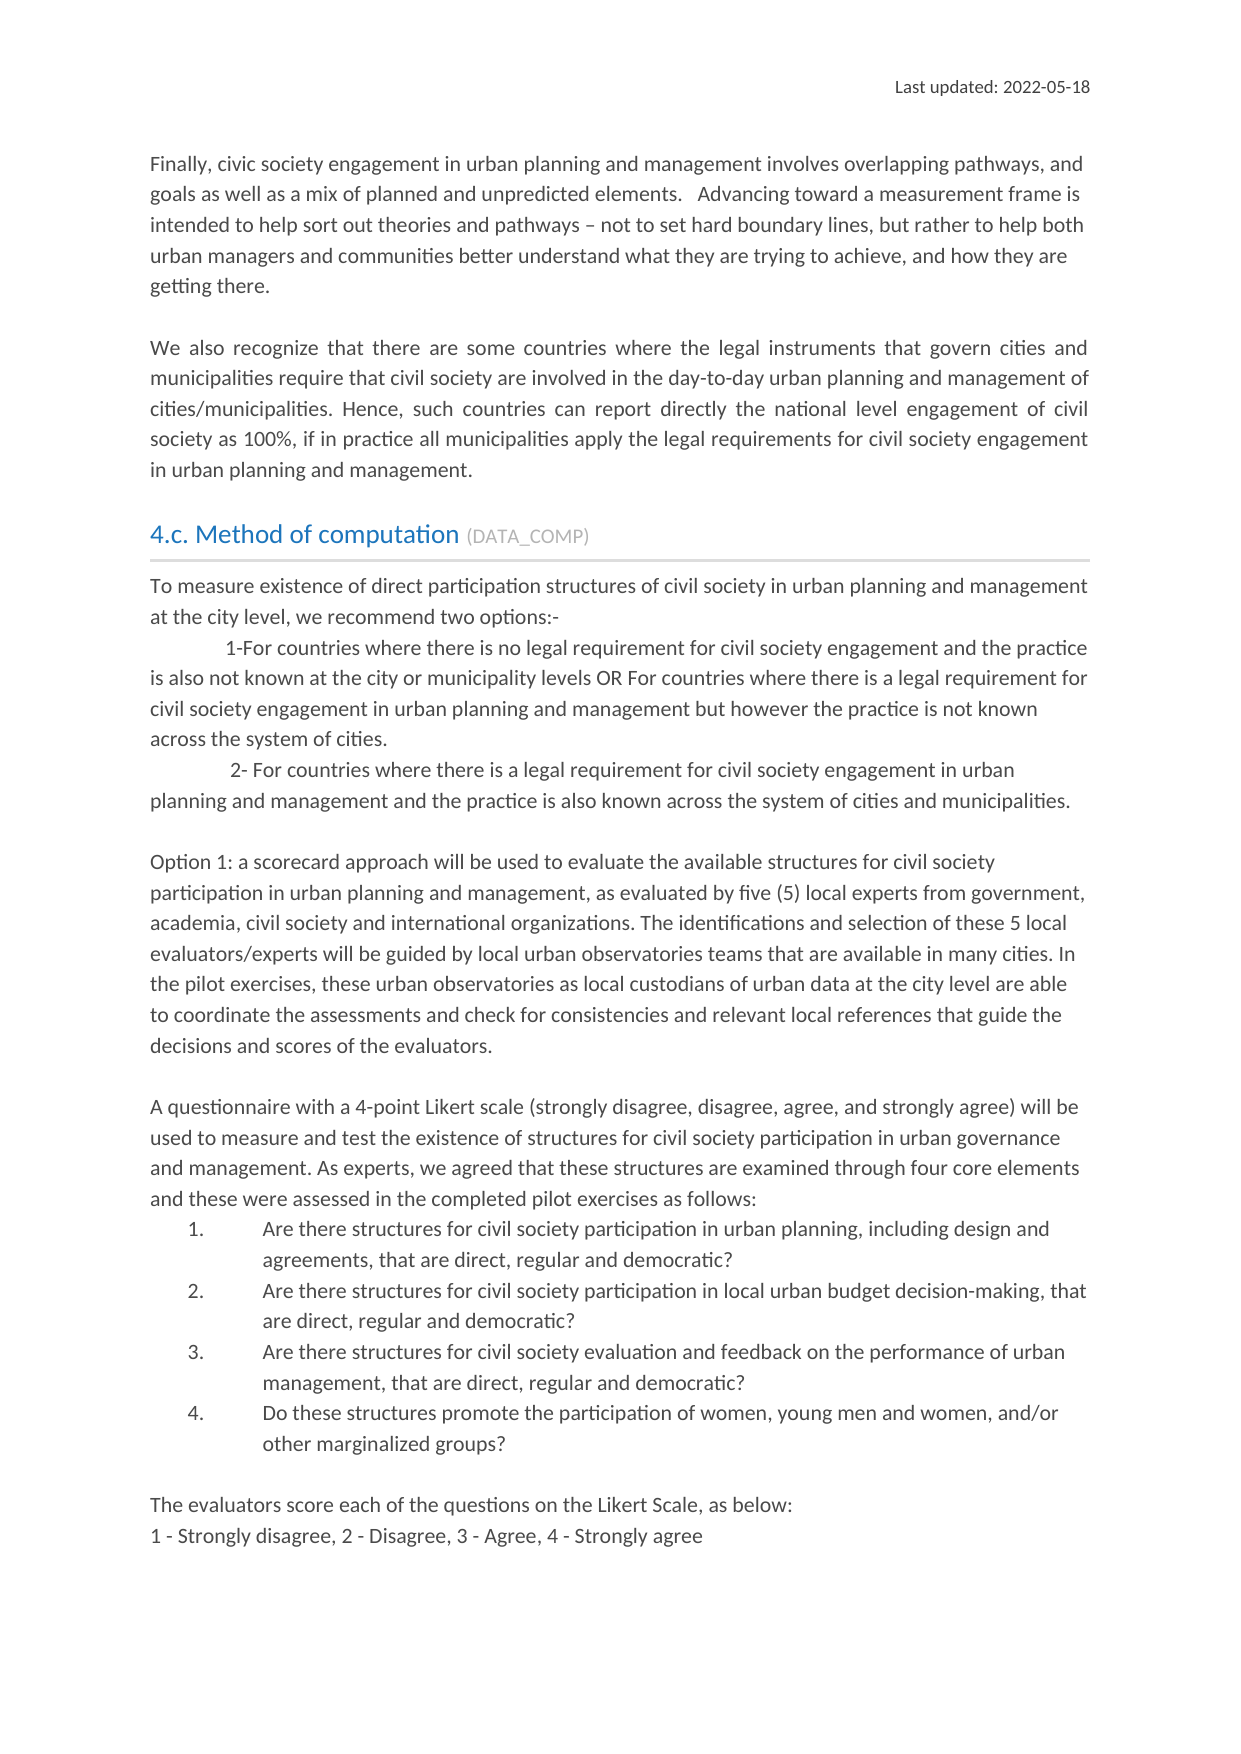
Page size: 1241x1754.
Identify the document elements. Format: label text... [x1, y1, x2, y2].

text A questionnaire with a 4-point Likert scale (strongly disagree, disagree, agree, and strongly agree) will be used to measure and test the existence of structures for civil society participation in urban governance and management. As experts, we agreed that these structures are examined through four core elements and these were assessed in the completed pilot exercises as follows: [150, 1093, 1090, 1212]
text Option 1: a scorecard approach will be used to evaluate the available structures for civil society participation in urban planning and management, as evaluated by five (5) local experts from government, academia, civil society and international organizations. The identifications and selection of these 5 local evaluators/experts will be guided by local urban observatories teams that are available in many cities. In the pilot exercises, these urban observatories as local custodians of urban data at the city level are able to coordinate the assessments and check for consistencies and relevant local references that guide the decisions and scores of the evaluators. [150, 848, 1090, 1058]
text The evaluators score each of the questions on the Likert Scale, as below: [150, 1491, 1090, 1518]
text 2- For countries where there is a legal requirement for civil society engagement in urban planning and management and the practice is also known across the system of cities and municipalities. [150, 756, 1090, 813]
text We also recognize that there are some countries where the legal instruments that govern cities and municipalities require that civil society are involved in the day-to-day urban planning and management of cities/municipalities. Hence, such countries can report directly the national level engagement of civil society as 100%, if in practice all municipalities apply the legal requirements for civil society engagement in urban planning and management. [150, 334, 1090, 483]
list Are there structures for civil society evaluation and feedback on the performance of urban management, that are direct, regular and democratic? [187, 1338, 1090, 1395]
text Finally, civic society engagement in urban planning and management involves overlapping pathways, and goals as well as a mix of planned and unpredicted elements. Advancing toward a measurement frame is intended to help sort out theories and pathways – not to set hard boundary lines, but rather to help both urban managers and communities better understand what they are trying to achieve, and how they are getting there. [150, 150, 1090, 299]
text To measure existence of direct participation structures of civil society in urban planning and management at the city level, we recommend two options:- [150, 572, 1090, 630]
list Are there structures for civil society participation in local urban budget decision-making, that are direct, regular and democratic? [187, 1277, 1090, 1334]
list Are there structures for civil society participation in urban planning, including design and agreements, that are direct, regular and democratic? [187, 1216, 1090, 1273]
text 4.c. Method of computation (DATA_COMP) [150, 517, 1090, 559]
list Do these structures promote the participation of women, young men and women, and/or other marginalized groups? [187, 1399, 1090, 1457]
text 1 - Strongly disagree, 2 - Disagree, 3 - Agree, 4 - Strongly agree [150, 1522, 1090, 1548]
text 1-For countries where there is no legal requirement for civil society engagement and the practice is also not known at the city or municipality levels OR For countries where there is a legal requirement for civil society engagement in urban planning and management but however the practice is not known across the system of cities. [150, 634, 1090, 752]
